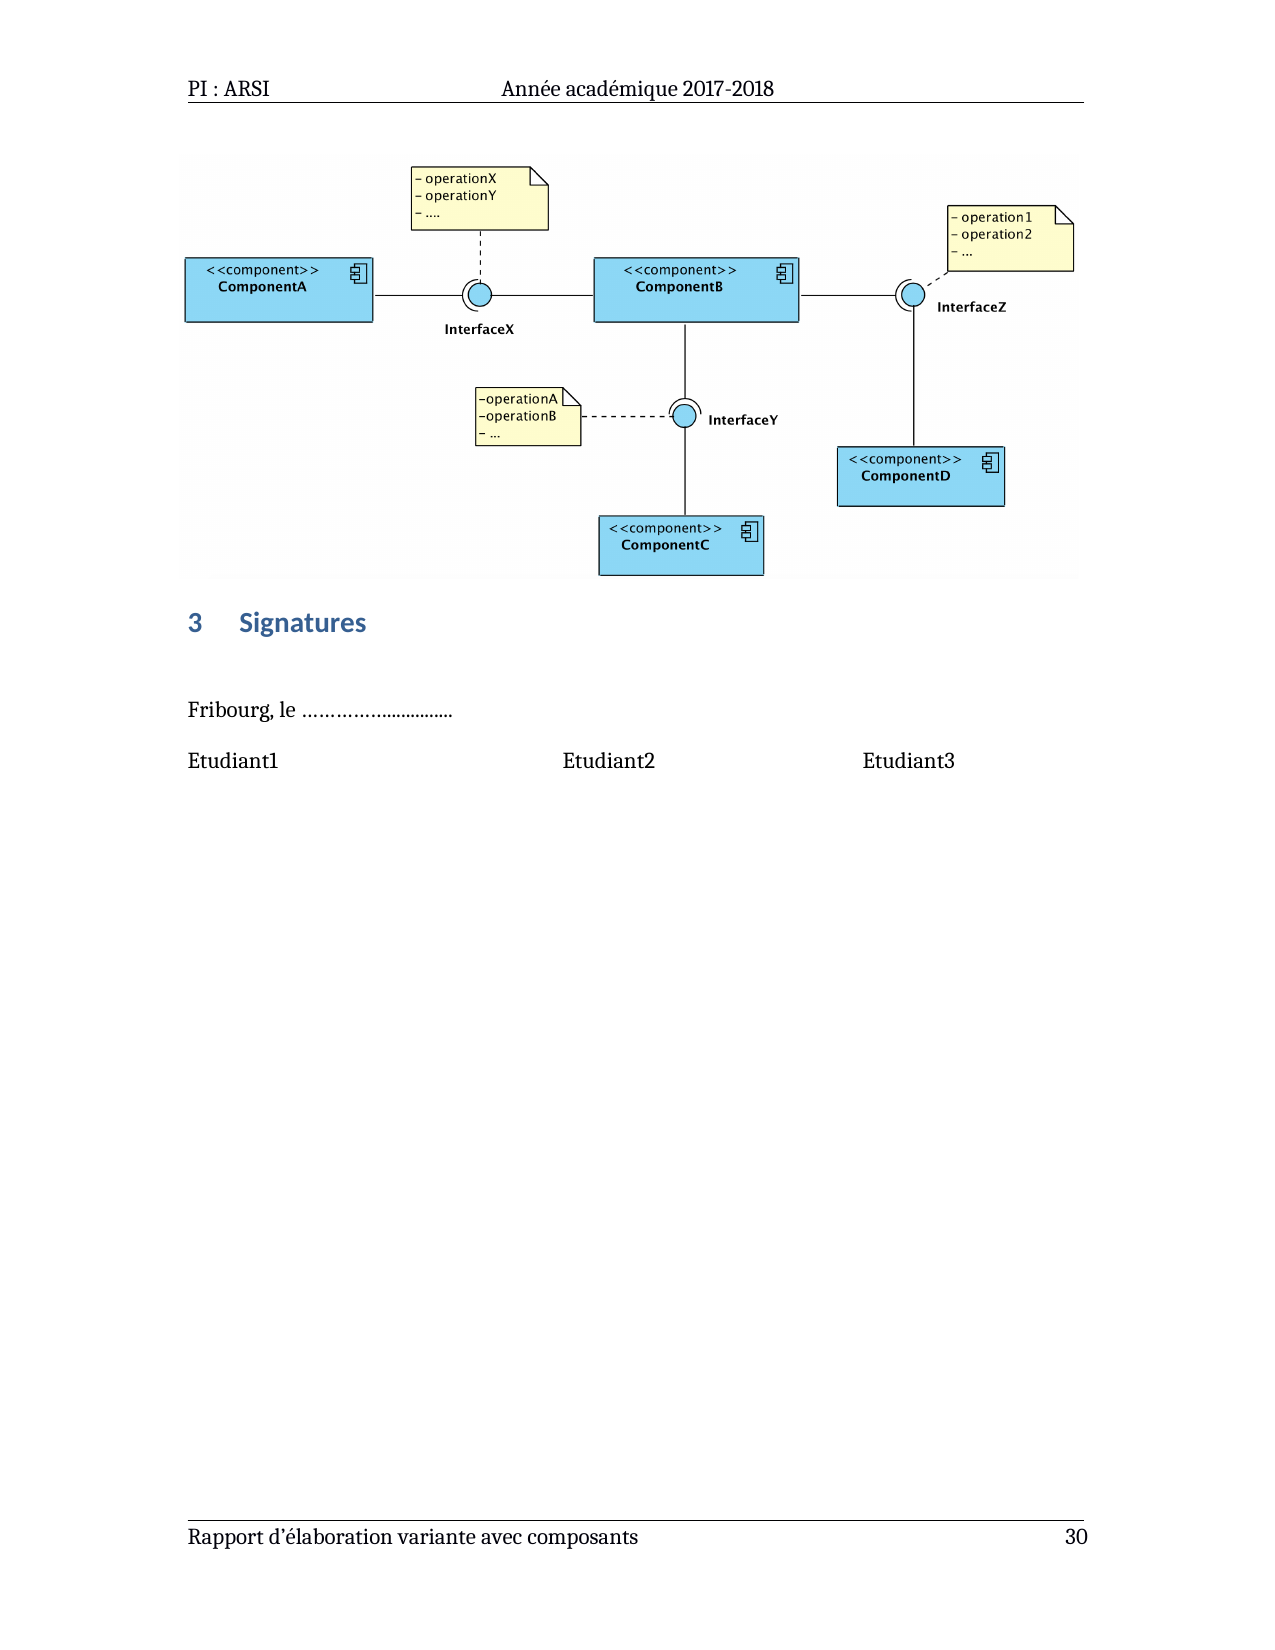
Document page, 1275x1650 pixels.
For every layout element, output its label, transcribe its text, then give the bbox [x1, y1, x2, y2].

text Etudiant1 Etudiant2 Etudiant3 [187, 748, 1087, 774]
text Fribourg, le …………….............. [187, 697, 1087, 723]
picture [178, 154, 1079, 579]
